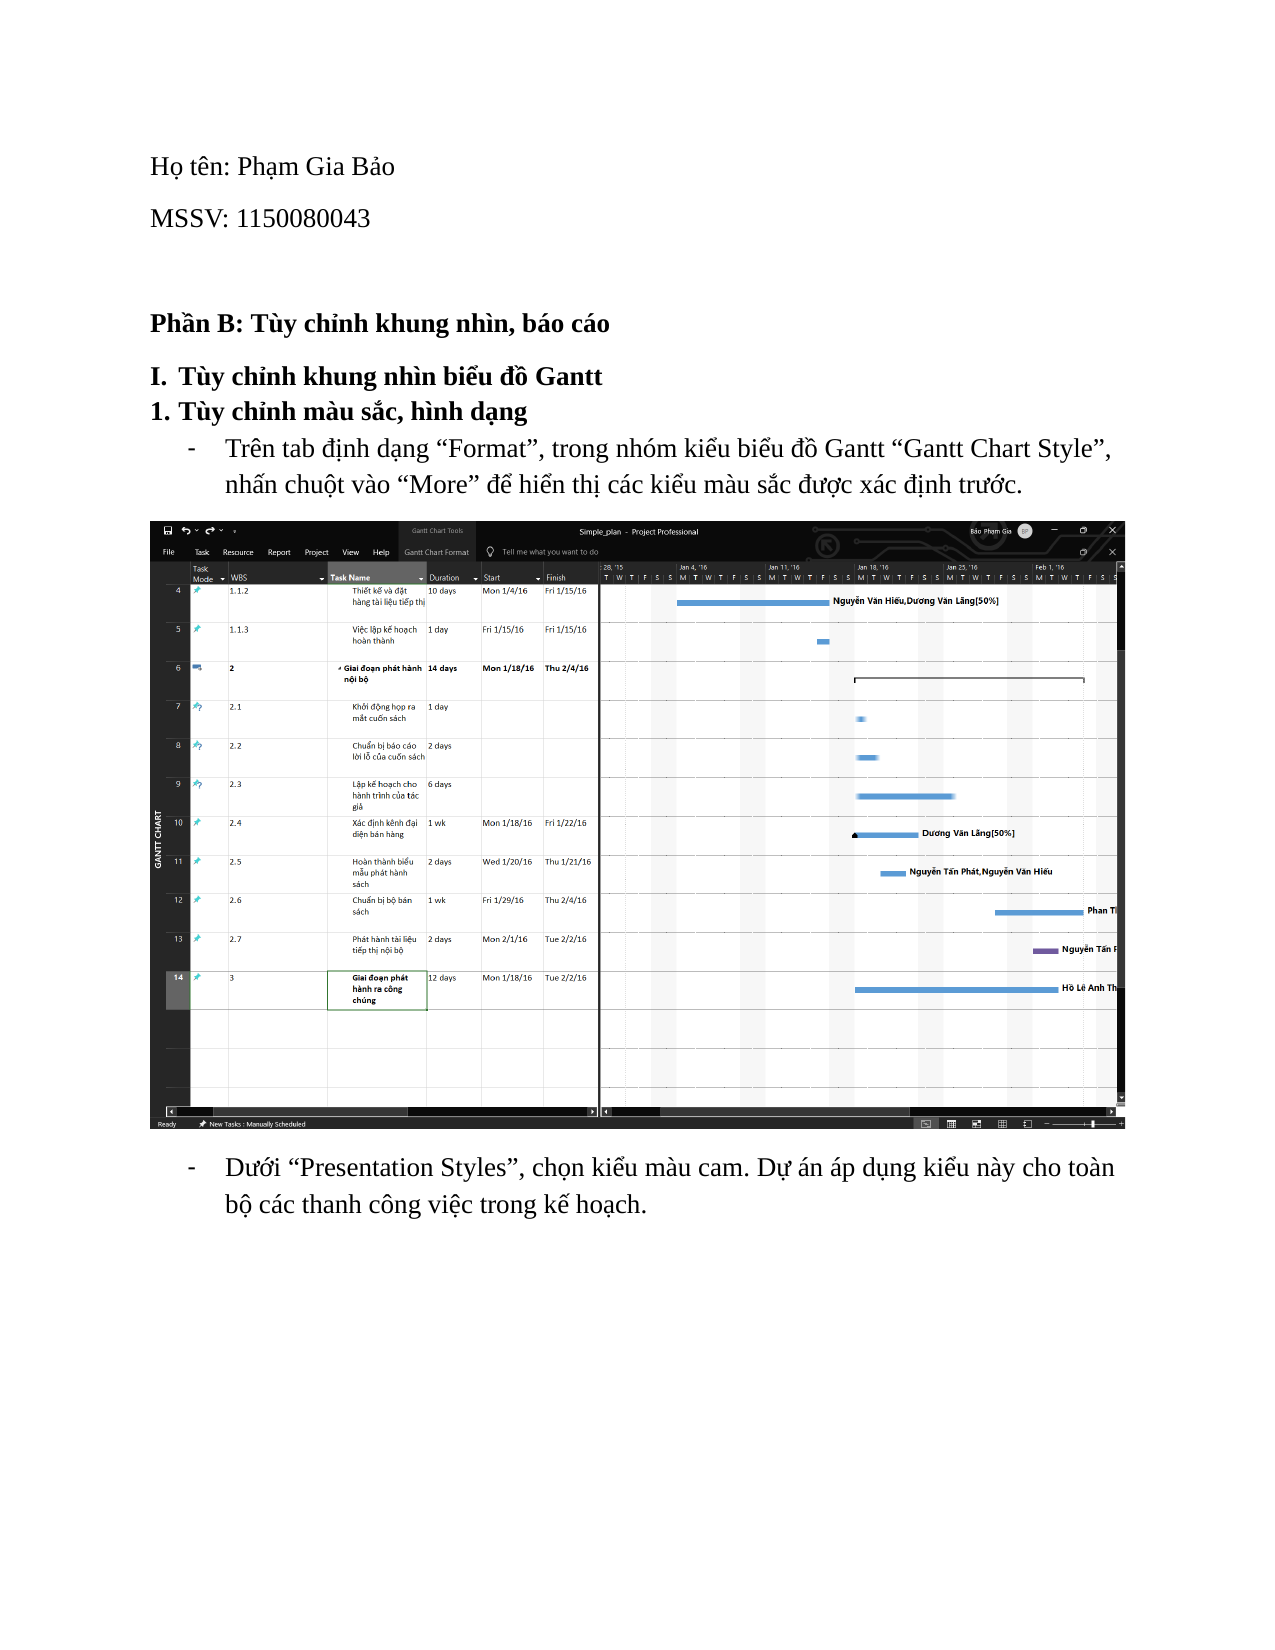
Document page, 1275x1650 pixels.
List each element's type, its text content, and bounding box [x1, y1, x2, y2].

text Họ tên: Phạm Gia Bảo [150, 150, 1125, 181]
text MSSV: 1150080043 [150, 202, 1125, 233]
text Phần B: Tùy chỉnh khung nhìn, báo cáo [150, 307, 1125, 338]
list Tùy chỉnh màu sắc, hình dạng [150, 395, 1125, 426]
list Dưới “Presentation Styles”, chọn kiểu màu cam. Dự án áp dụng kiểu này cho toàn bộ các thanh công việc trong kế hoạch. [187, 1150, 1125, 1219]
list Trên tab định dạng “Format”, trong nhóm kiểu biểu đồ Gantt “Gantt Chart Style”, nhấn chuột vào “More” để hiển thị các kiểu màu sắc được xác định trước. [187, 431, 1125, 500]
picture [150, 521, 1125, 1129]
list Tùy chỉnh khung nhìn biểu đồ Gantt [150, 359, 1125, 391]
